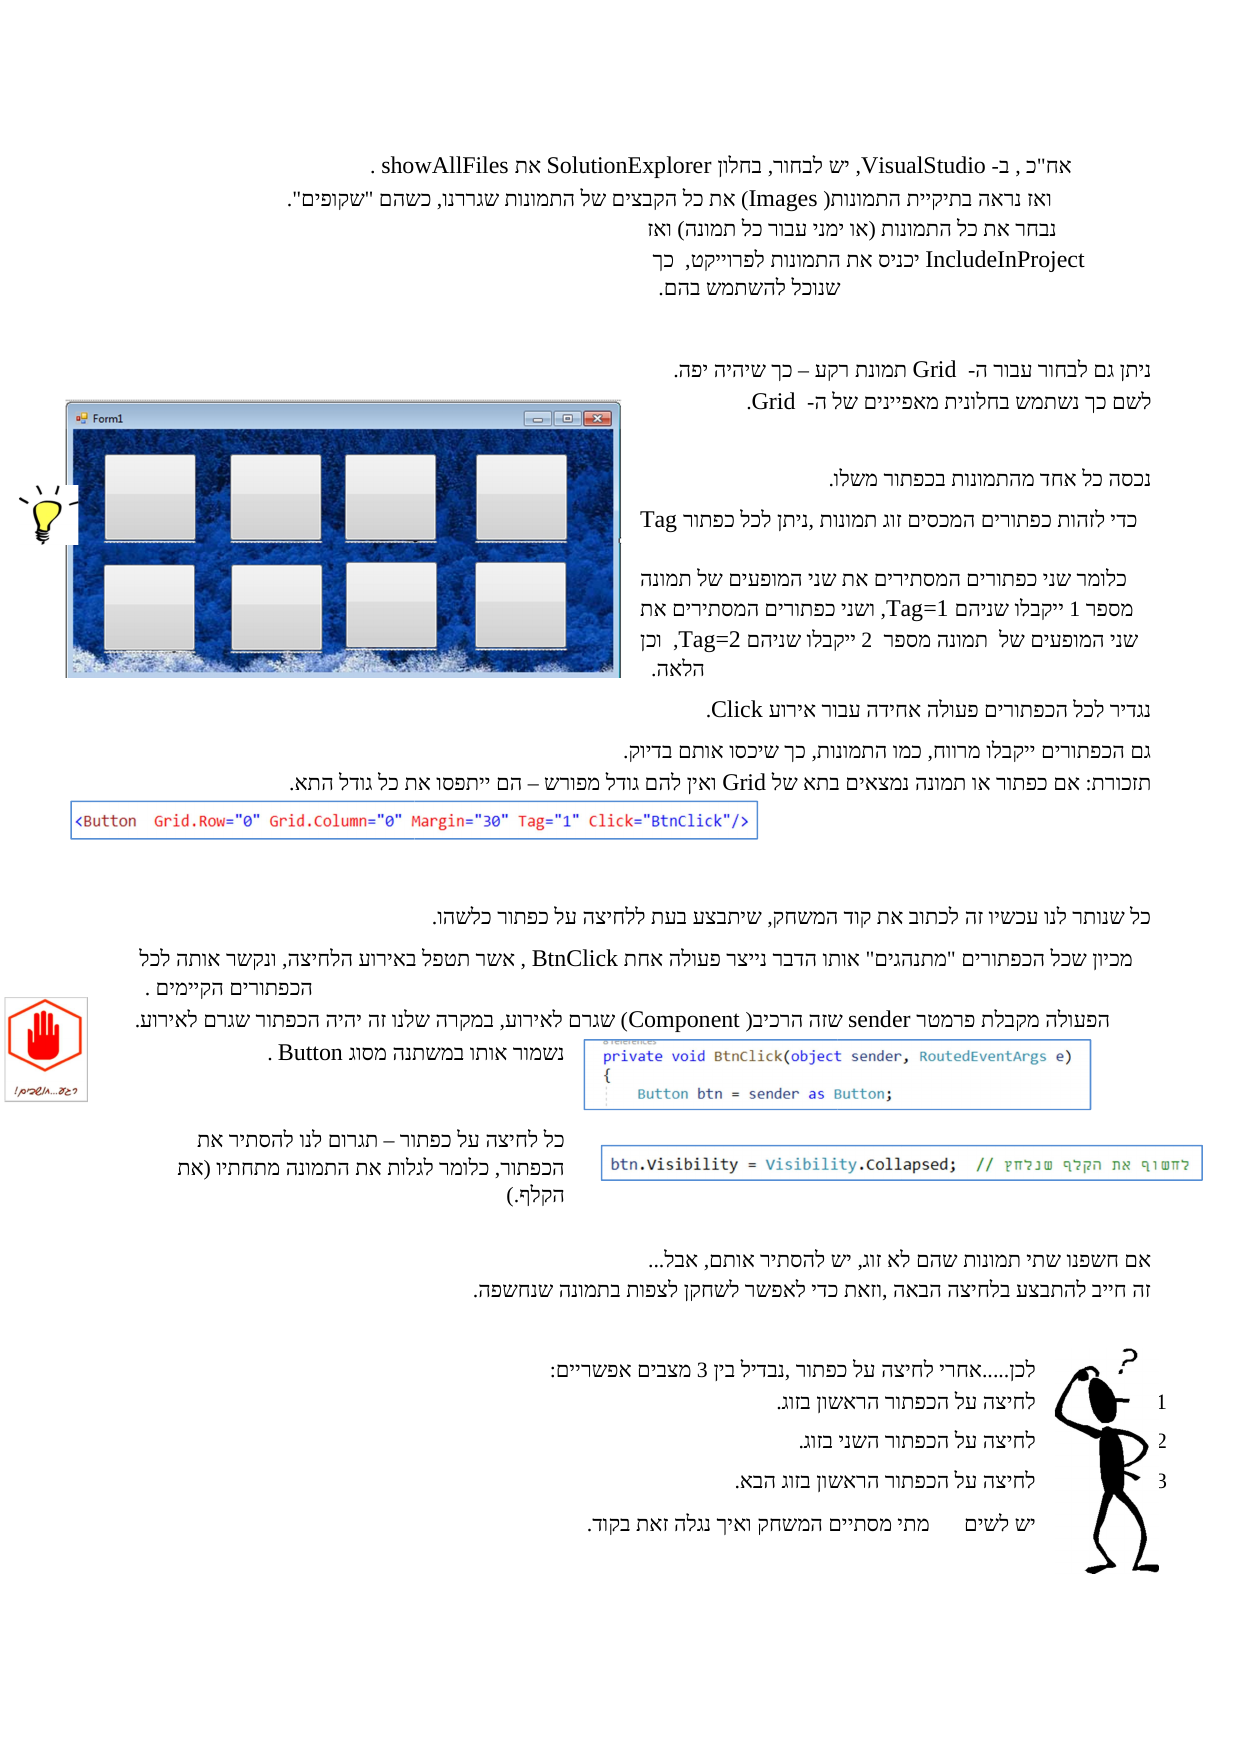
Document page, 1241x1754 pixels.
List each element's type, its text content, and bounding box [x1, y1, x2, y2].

picture [586, 1041, 1089, 1108]
text . showAllFiles את SolutionExplorer יש לבחור, בחלון ,VisualStudio -אח"כ , ב [359, 151, 1150, 179]
text יש לשים  מתי מסתיים המשחק ואיך נגלה זאת בקוד. [123, 1511, 1054, 1537]
list לחיצה על הכפתור הראשון בזוג הבא. [123, 1468, 1054, 1493]
text לכן.....אחרי לחיצה על כפתור ,נבדיל בין 3 מצבים אפשריים: [123, 1357, 1054, 1382]
text כלומר שני כפתורים המסתירים את שני המופעים של תמונה מספר 1 ייקבלו שניהם Tag=1, ושני כפתורים המסתירים את שני המופעים של תמונה מספר 2 ייקבלו שניהם Tag=2, וכן הלאה. [123, 566, 1150, 681]
list לחיצה על הכפתור השני בזוג. [123, 1428, 1054, 1453]
picture [18, 399, 622, 678]
list לחיצה על הכפתור הראשון בזוג. [123, 1389, 1054, 1414]
text לשם כך נשתמש בחלונית מאפיינים של ה- Grid. [123, 387, 1152, 415]
text נשמור אותו במשתנה מסוג Button . [123, 1037, 1152, 1065]
text כל לחיצה על כפתור – תגרום לנו להסתיר את הכפתור, כלומר לגלות את התמונה מתחתיו (את הקלף.) [123, 1127, 1152, 1208]
text אם חשפנו שתי תמונות שהם לא זוג, יש להסתיר אותם, אבל... [123, 1247, 1152, 1272]
picture [3, 997, 88, 1103]
picture [1054, 1348, 1159, 1574]
picture [72, 803, 756, 838]
text כל שנותר לנו עכשיו זה לכתוב את קוד המשחק, שיתבצע בעת ללחיצה על כפתור כלשהו. [123, 904, 1152, 929]
text נבחר את כל התמונות (או ימני עבור כל תמונה) ואז IncludeInProject יכניס את התמונות לפרוייקט, כך שנוכל להשתמש בהם. [647, 216, 1122, 301]
text מכיון שכל הכפתורים "מתנהגים" אותו הדבר נייצר פעולה אחת BtnClick , אשר תטפל באירוע הלחיצה, ונקשר אותה לכל הכפתורים הקיימים . [134, 944, 1150, 1000]
text ניתן גם לבחור עבור ה- Grid תמונת רקע – כך שיהיה יפה. [123, 355, 1152, 382]
text כדי לזהות כפתורים המכסים זוג תמונות ,ניתן לכל כפתור Tag המכיל את מספר התמונה. [622, 506, 1150, 561]
text גם הכפתורים ייקבלו מרווח, כמו התמונות, כך שיכסו אותם בדיוק. [123, 738, 1152, 764]
text זה חייב להתבצע בלחיצה הבאה ,וזאת כדי לאפשר לשחקן לצפות בתמונה שנחשפה. [123, 1277, 1152, 1302]
text נגדיר לכל הכפתורים פעולה אחידה עבור אירוע Click. [123, 695, 1152, 723]
text הפעולה מקבלת פרמטר sender שזה הרכיב( Component) שגרם לאירוע, במקרה שלנו זה יהיה הכפתור שגרם לאירוע. [123, 1005, 1150, 1032]
text תזכורת: אם כפתור או תמונה נמצאים בתא של Grid ואין להם גודל מפורש – הם ייתפסו את כל גודל התא. [123, 768, 1152, 796]
text נכסה כל אחד מהתמונות בכפתור משלו. [622, 466, 1152, 491]
text ואז נראה בתיקיית התמונות( Images) את כל הקבצים של התמונות שגררנו, כשהם "שקופים". [281, 184, 1150, 211]
picture [603, 1147, 1201, 1179]
